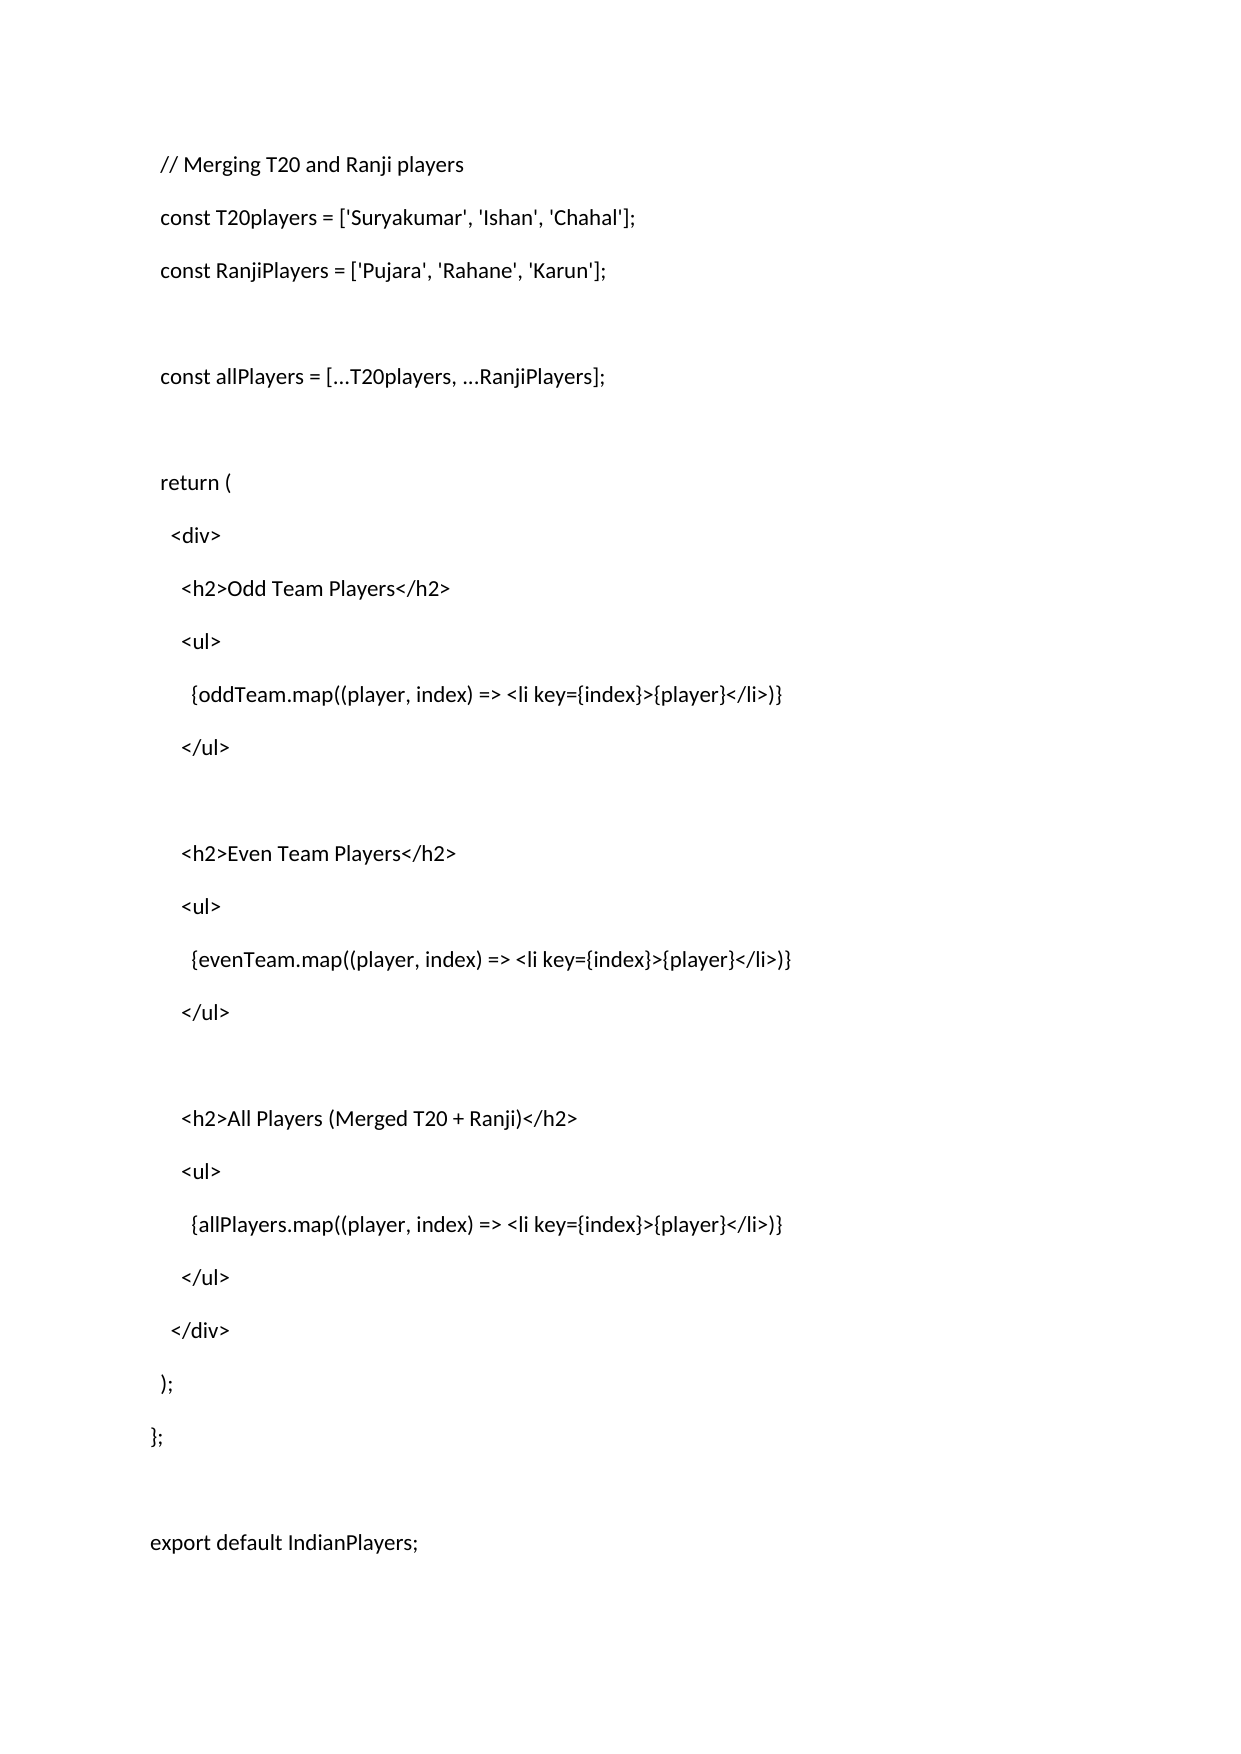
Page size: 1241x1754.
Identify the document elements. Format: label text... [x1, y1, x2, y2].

text </div> [150, 1316, 1090, 1344]
text const allPlayers = [...T20players, ...RanjiPlayers]; [150, 362, 1090, 390]
text </ul> [150, 1263, 1090, 1291]
text </ul> [150, 733, 1090, 761]
text <ul> [150, 1157, 1090, 1185]
text ); [150, 1369, 1090, 1397]
text export default IndianPlayers; [150, 1528, 1090, 1557]
text const T20players = ['Suryakumar', 'Ishan', 'Chahal']; [150, 203, 1090, 231]
text <h2>Even Team Players</h2> [150, 839, 1090, 867]
text const RanjiPlayers = ['Pujara', 'Rahane', 'Karun']; [150, 256, 1090, 284]
text <ul> [150, 892, 1090, 920]
text {oddTeam.map((player, index) => <li key={index}>{player}</li>)} [150, 680, 1090, 708]
text <ul> [150, 627, 1090, 655]
text {allPlayers.map((player, index) => <li key={index}>{player}</li>)} [150, 1210, 1090, 1238]
text <h2>All Players (Merged T20 + Ranji)</h2> [150, 1104, 1090, 1132]
text return ( [150, 468, 1090, 496]
text // Merging T20 and Ranji players [150, 150, 1090, 178]
text <div> [150, 521, 1090, 549]
text <h2>Odd Team Players</h2> [150, 574, 1090, 602]
text {evenTeam.map((player, index) => <li key={index}>{player}</li>)} [150, 945, 1090, 973]
text }; [150, 1422, 1090, 1451]
text </ul> [150, 998, 1090, 1026]
